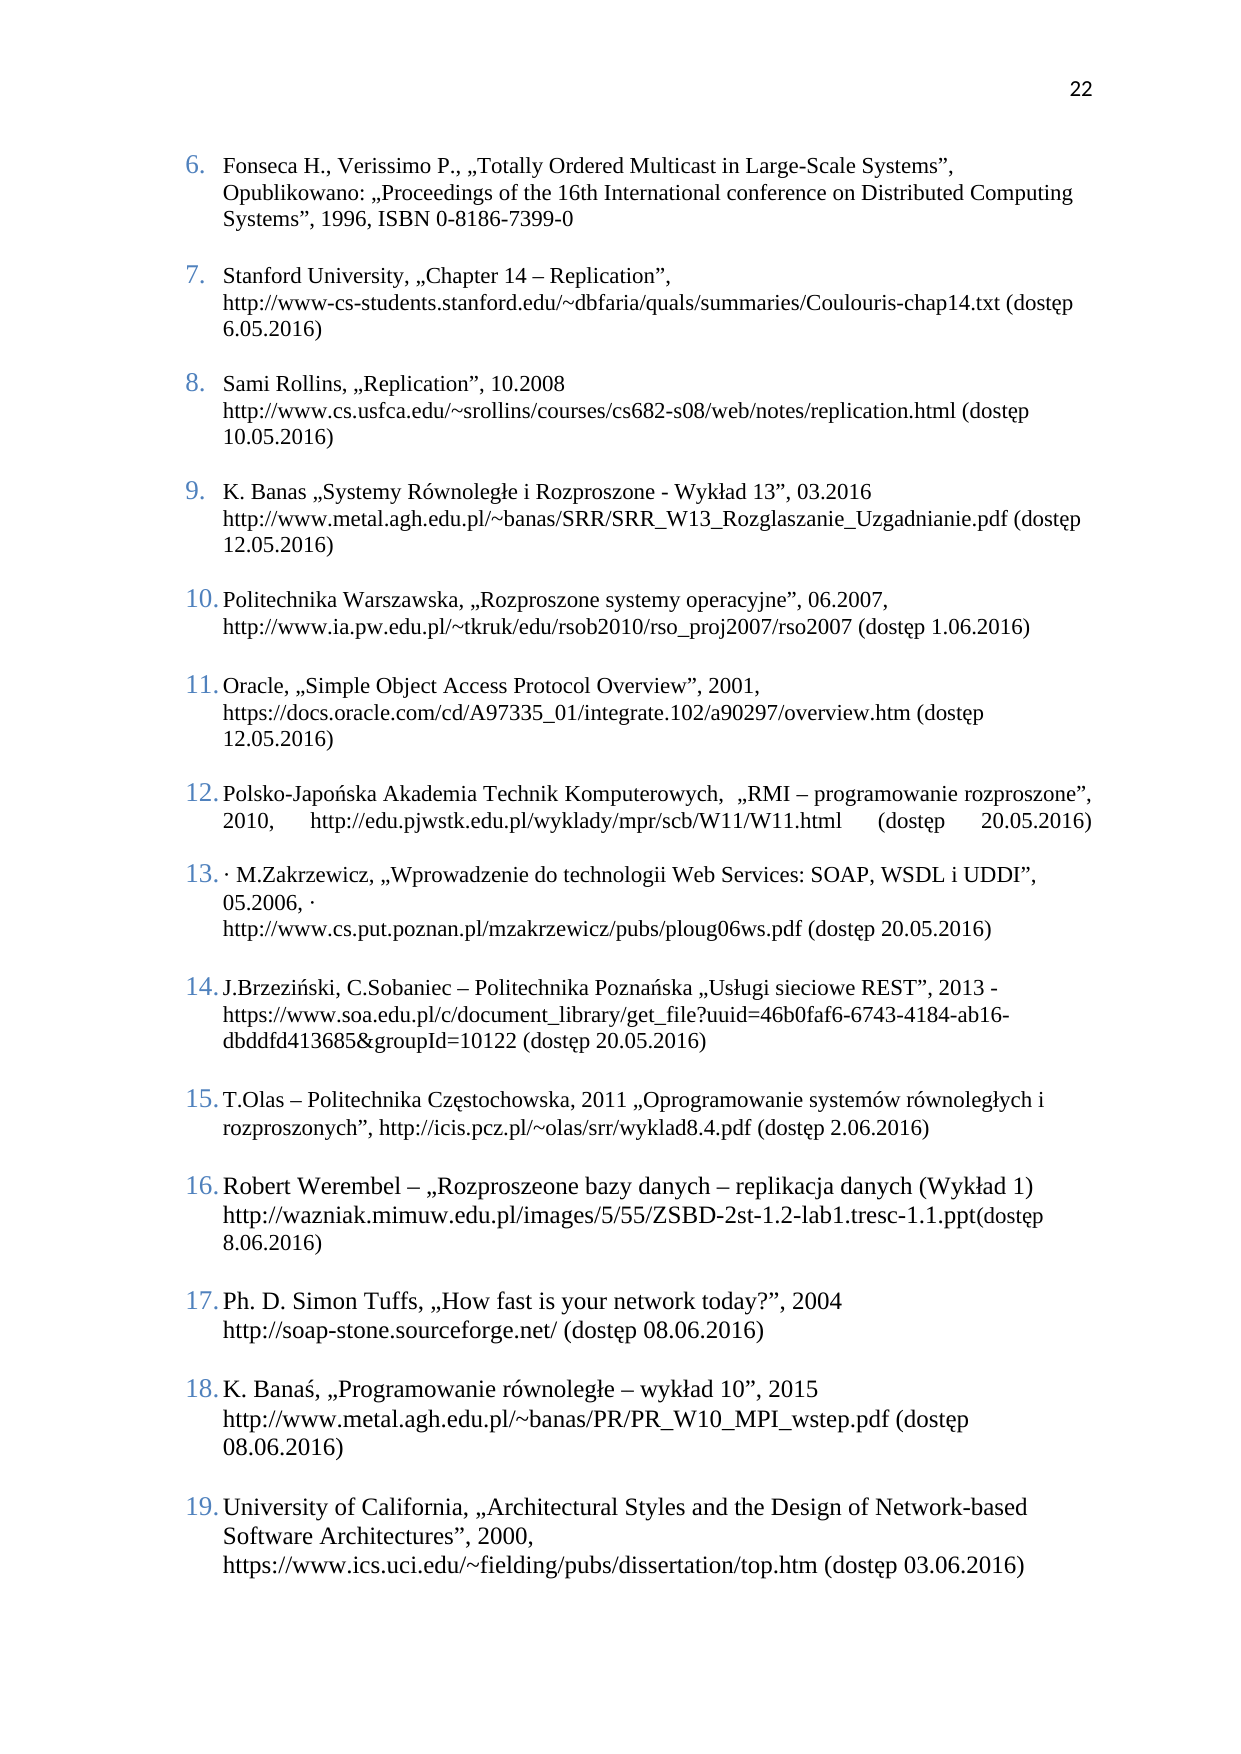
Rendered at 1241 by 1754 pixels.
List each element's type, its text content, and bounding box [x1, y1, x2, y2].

list Oracle, „Simple Object Access Protocol Overview”, 2001, https://docs.oracle.com/cd/A97335_01/integrate.102/a90297/overview.htm (dostęp 12.05.2016) [185, 668, 1092, 776]
list · M.Zakrzewicz, „Wprowadzenie do technologii Web Services: SOAP, WSDL i UDDI”, 05.2006, · [185, 857, 1092, 915]
list K. Banas „Systemy Równoległe i Rozproszone - Wykład 13”, 03.2016 http://www.metal.agh.edu.pl/~banas/SRR/SRR_W13_Rozglaszanie_Uzgadnianie.pdf (dostęp 12.05.2016) [185, 474, 1092, 582]
list Polsko-Japońska Akademia Technik Komputerowych, „RMI – programowanie rozproszone”, 2010, http://edu.pjwstk.edu.pl/wyklady/mpr/scb/W11/W11.html (dostęp 20.05.2016) [185, 776, 1092, 857]
list http://www.cs.put.poznan.pl/mzakrzewicz/pubs/ploug06ws.pdf (dostęp 20.05.2016) [223, 915, 1092, 941]
list K. Banaś, „Programowanie równoległe – wykład 10”, 2015 [185, 1372, 1092, 1404]
list Robert Werembel – „Rozproszeone bazy danych – replikacja danych (Wykład 1) http://wazniak.mimuw.edu.pl/images/5/55/ZSBD-2st-1.2-lab1.tresc-1.1.ppt(dostęp 8.06.2016) [185, 1169, 1092, 1255]
list Stanford University, „Chapter 14 – Replication”, http://www-cs-students.stanford.edu/~dbfaria/quals/summaries/Coulouris-chap14.txt (dostęp 6.05.2016) [185, 258, 1092, 366]
list Politechnika Warszawska, „Rozproszone systemy operacyjne”, 06.2007, http://www.ia.pw.edu.pl/~tkruk/edu/rsob2010/rso_proj2007/rso2007 (dostęp 1.06.2016) [185, 582, 1092, 639]
list University of California, „Architectural Styles and the Design of Network-based Software Architectures”, 2000, https://www.ics.uci.edu/~fielding/pubs/dissertation/top.htm (dostęp 03.06.2016) [185, 1490, 1092, 1578]
list http://www.metal.agh.edu.pl/~banas/PR/PR_W10_MPI_wstep.pdf (dostęp 08.06.2016) [223, 1404, 1092, 1461]
list Sami Rollins, „Replication”, 10.2008 http://www.cs.usfca.edu/~srollins/courses/cs682-s08/web/notes/replication.html (dostęp 10.05.2016) [185, 366, 1092, 474]
list T.Olas – Politechnika Częstochowska, 2011 „Oprogramowanie systemów równoległych i rozproszonych”, http://icis.pcz.pl/~olas/srr/wyklad8.4.pdf (dostęp 2.06.2016) [185, 1083, 1092, 1140]
list J.Brzeziński, C.Sobaniec – Politechnika Poznańska „Usługi sieciowe REST”, 2013 - https://www.soa.edu.pl/c/document_library/get_file?uuid=46b0faf6-6743-4184-ab16-dbddfd413685&groupId=10122 (dostęp 20.05.2016) [185, 970, 1092, 1054]
list Fonseca H., Verissimo P., „Totally Ordered Multicast in Large-Scale Systems”, Opublikowano: „Proceedings of the 16th International conference on Distributed Computing Systems”, 1996, ISBN 0-8186-7399-0 [185, 148, 1092, 232]
list Ph. D. Simon Tuffs, „How fast is your network today?”, 2004 [185, 1284, 1092, 1315]
list http://soap-stone.sourceforge.net/ (dostęp 08.06.2016) [223, 1315, 1092, 1344]
